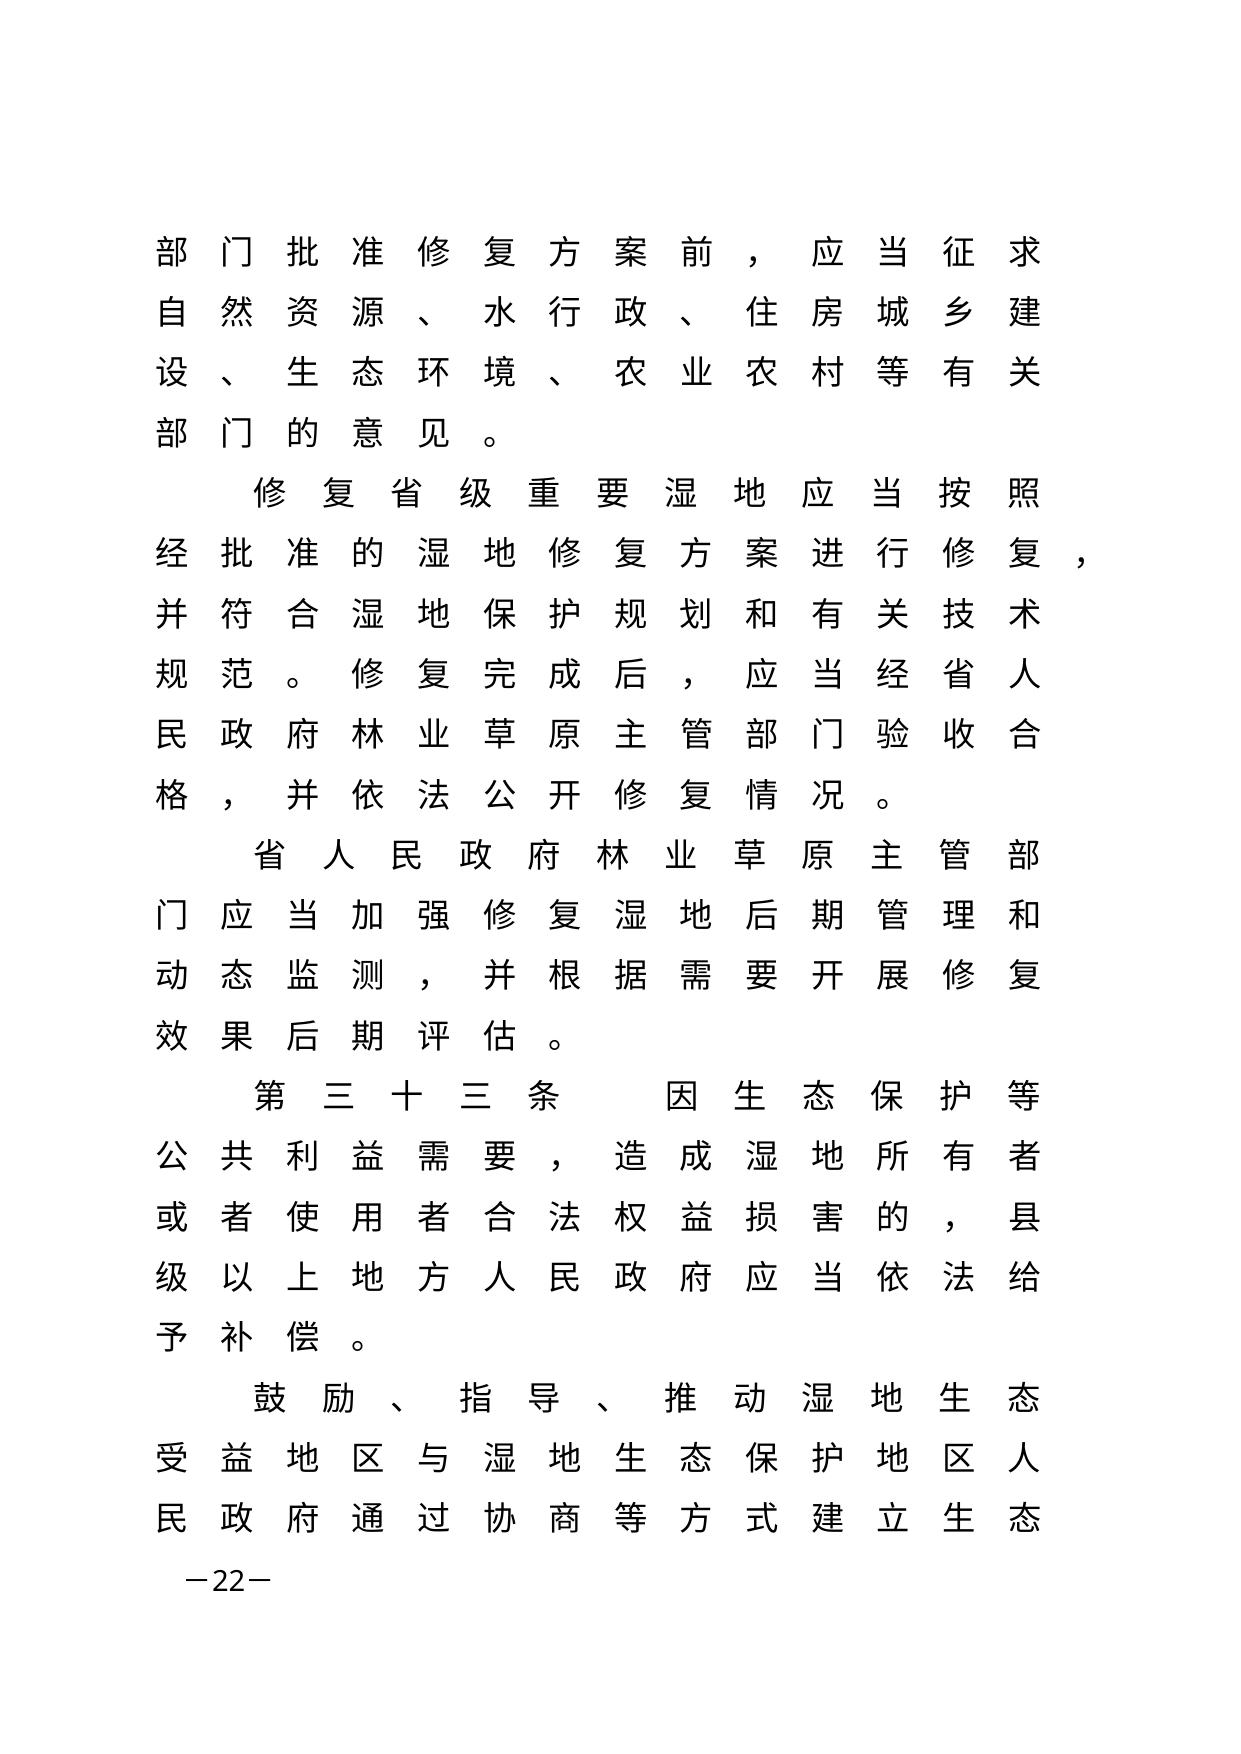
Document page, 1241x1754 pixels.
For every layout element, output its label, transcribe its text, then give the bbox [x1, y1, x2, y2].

text 修复省级重要湿地应当按照经批准的湿地修复方案进行修复，并符合湿地保护规划和有关技术规范。修复完成后，应当经省人民政府林业草原主管部门验收合格，并依法公开修复情况。 [155, 461, 1073, 823]
text 省级重要湿地需要修复的，管理机构应当编制修复方案，并报省人民政府林业草原主管部门批准。省人民政府林业草原主管部门批准修复方案前，应当征求自然资源、水行政、住房城乡建设、生态环境、农业农村等有关部门的意见。 [155, 219, 1073, 461]
text 鼓励、指导、推动湿地生态受益地区与湿地生态保护地区人民政府通过协商等方式建立生态保护补偿机制，开展地区间横向生态保护补偿。 [155, 1365, 1073, 1546]
text 省人民政府林业草原主管部门应当加强修复湿地后期管理和动态监测，并根据需要开展修复效果后期评估。 [155, 823, 1073, 1064]
text 第三十三条 因生态保护等公共利益需要，造成湿地所有者或者使用者合法权益损害的，县级以上地方人民政府应当依法给予补偿。 [155, 1064, 1073, 1365]
